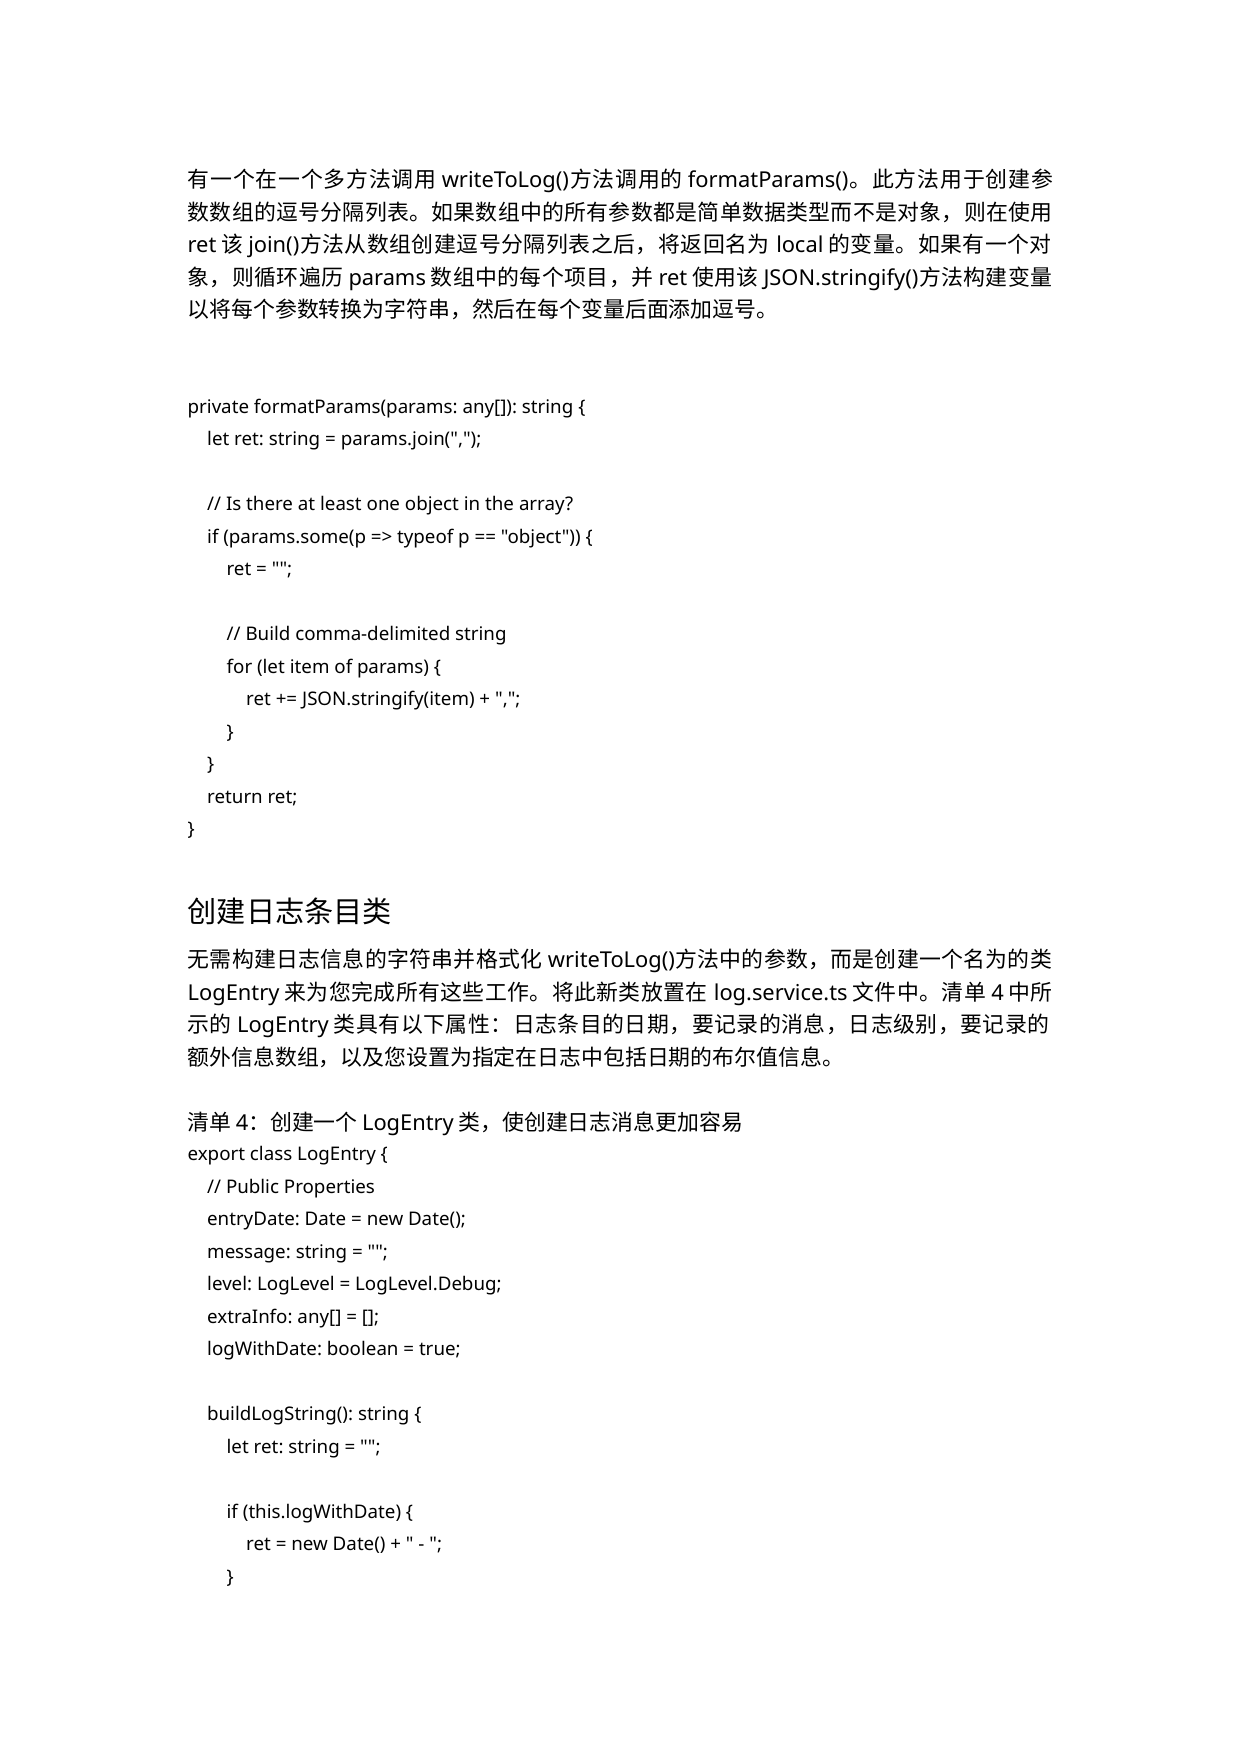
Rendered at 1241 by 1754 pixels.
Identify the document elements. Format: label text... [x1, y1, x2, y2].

text for (let item of params) { [187, 649, 1053, 682]
text buildLogString(): string { [187, 1397, 1053, 1429]
text return ret; [187, 779, 1053, 812]
text 无需构建日志信息的字符串并格式化writeToLog()方法中的参数，而是创建一个名为的类LogEntry来为您完成所有这些工作。将此新类放置在log.service.ts文件中。清单4中所示的LogEntry类具有以下属性：日志条目的日期，要记录的消息，日志级别，要记录的额外信息数组，以及您设置为指定在日志中包括日期的布尔值信息。 [187, 942, 1053, 1072]
text } [187, 1559, 1053, 1592]
text let ret: string = params.join(","); [187, 422, 1053, 454]
text ret = ""; [187, 552, 1053, 584]
text 有一个在一个多方法调用writeToLog()方法调用的formatParams()。此方法用于创建参数数组的逗号分隔列表。如果数组中的所有参数都是简单数据类型而不是对象，则在使用ret该join()方法从数组创建逗号分隔列表之后，将返回名为local的变量。如果有一个对象，则循环遍历params数组中的每个项目，并ret使用该JSON.stringify()方法构建变量以将每个参数转换为字符串，然后在每个变量后面添加逗号。 [187, 162, 1053, 324]
text 清单4：创建一个LogEntry类，使创建日志消息更加容易 [187, 1104, 1053, 1137]
text let ret: string = ""; [187, 1429, 1053, 1462]
text if (this.logWithDate) { [187, 1494, 1053, 1527]
text // Build comma-delimited string [187, 617, 1053, 649]
text // Public Properties [187, 1169, 1053, 1202]
text if (params.some(p => typeof p == "object")) { [187, 519, 1053, 552]
text entryDate: Date = new Date(); [187, 1202, 1053, 1234]
text private formatParams(params: any[]): string { [187, 389, 1053, 422]
text export class LogEntry { [187, 1137, 1053, 1169]
text } [187, 812, 1053, 844]
text // Is there at least one object in the array? [187, 487, 1053, 519]
text ret += JSON.stringify(item) + ","; [187, 682, 1053, 714]
text level: LogLevel = LogLevel.Debug; [187, 1267, 1053, 1299]
text logWithDate: boolean = true; [187, 1332, 1053, 1364]
text message: string = ""; [187, 1234, 1053, 1267]
text ret = new Date() + " - "; [187, 1527, 1053, 1559]
text } [187, 714, 1053, 747]
text extraInfo: any[] = []; [187, 1299, 1053, 1332]
text } [187, 747, 1053, 779]
text 创建日志条目类 [187, 877, 1053, 942]
